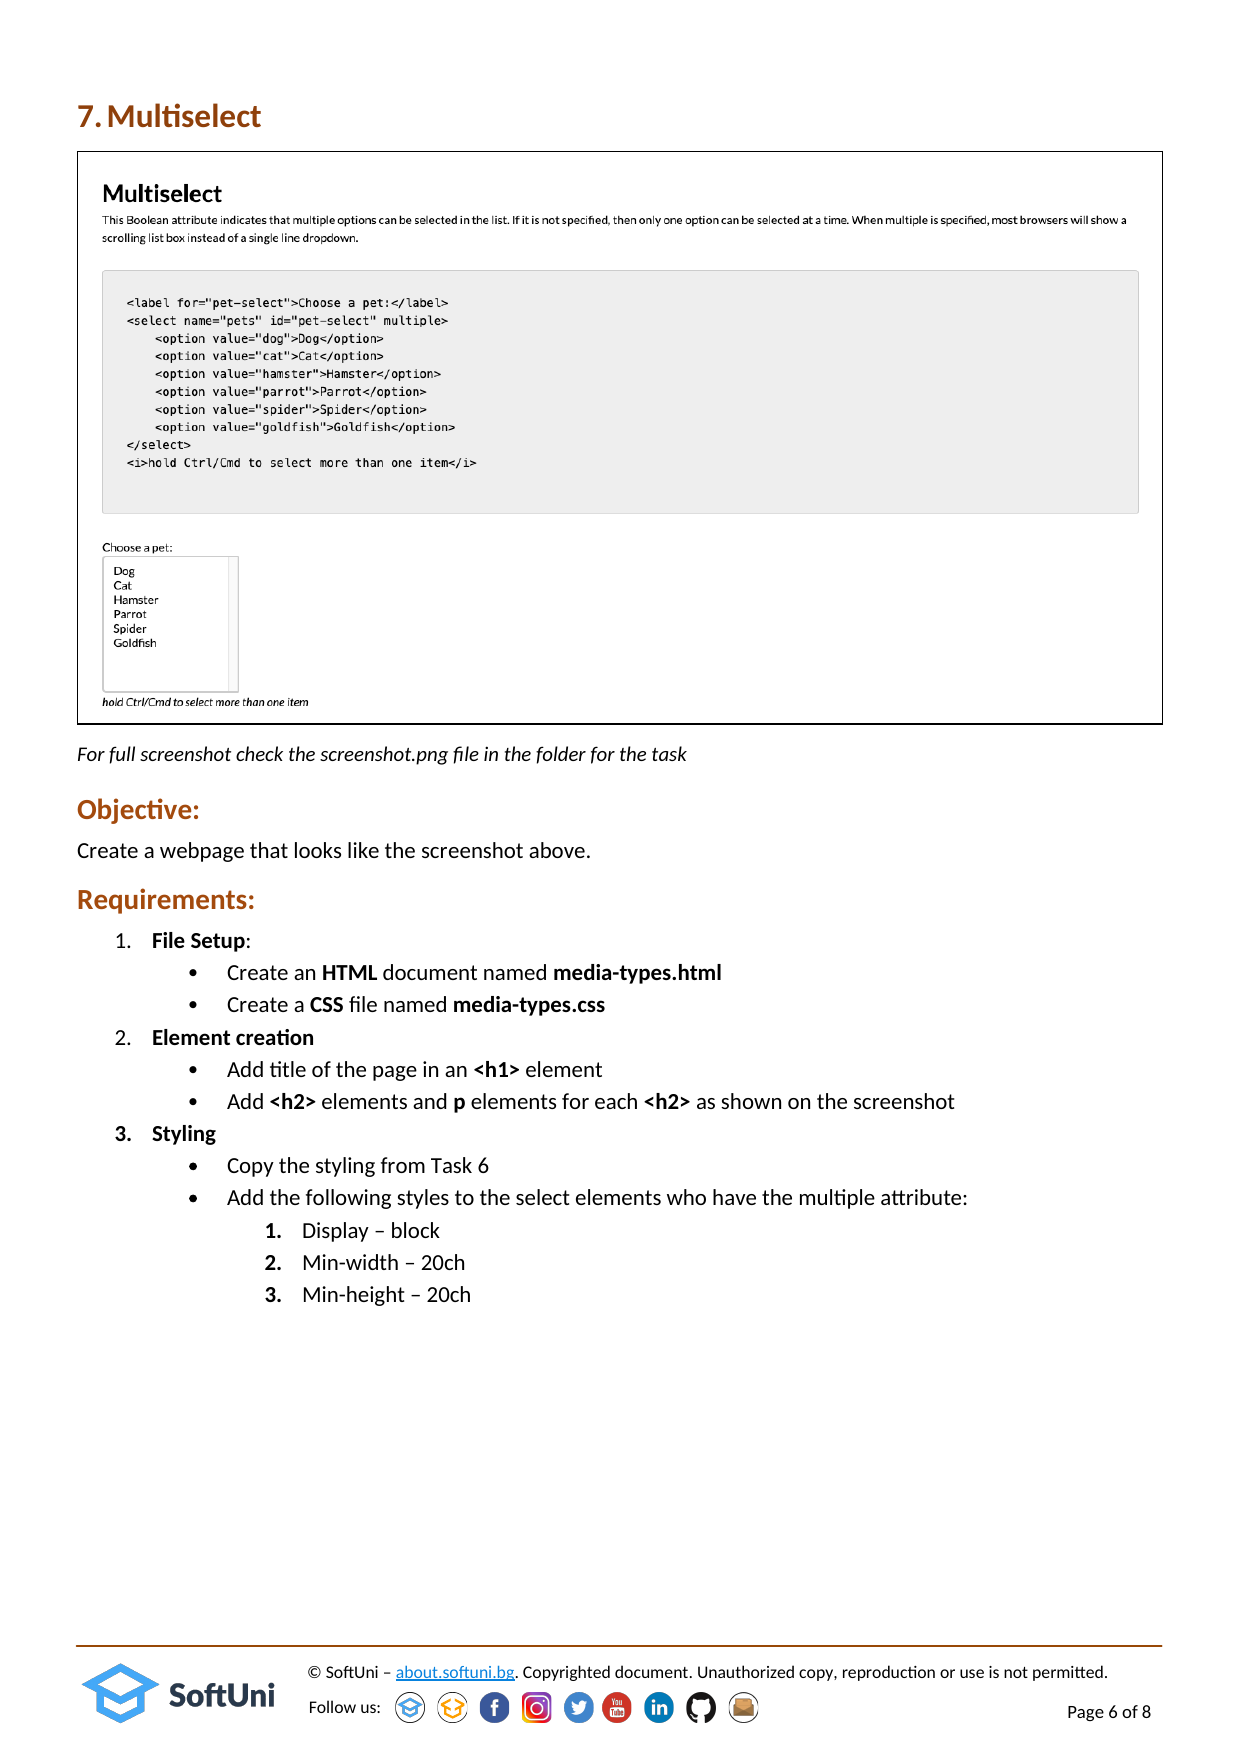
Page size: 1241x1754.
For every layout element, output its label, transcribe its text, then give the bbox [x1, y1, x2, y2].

list Element creation [114, 1023, 1163, 1051]
picture [75, 1658, 281, 1729]
picture [564, 1692, 594, 1723]
list Styling [114, 1119, 1163, 1147]
subtitle Requirements: [77, 881, 1163, 917]
list Copy the styling from Task 6 [189, 1151, 1163, 1179]
list Create an HTML document named media-types.html [189, 958, 1163, 986]
picture [522, 1692, 552, 1723]
picture [479, 1692, 510, 1723]
text For full screenshot check the screenshot.png file in the folder for the task [77, 741, 1163, 767]
picture [686, 1692, 716, 1723]
list Display – block [264, 1216, 1163, 1244]
picture [78, 152, 1162, 723]
picture [602, 1692, 632, 1723]
picture [665, 1714, 674, 1723]
picture [395, 1692, 425, 1723]
list Add the following styles to the select elements who have the multiple attribute: [189, 1183, 1163, 1212]
list Min-width – 20ch [264, 1248, 1163, 1276]
picture [658, 1705, 667, 1714]
list Create a CSS file named media-types.css [189, 990, 1163, 1018]
picture [437, 1692, 468, 1723]
subtitle Objective: [77, 791, 1163, 827]
picture [665, 1692, 674, 1701]
list Add <h2> elements and p elements for each <h2> as shown on the screenshot [189, 1087, 1163, 1115]
picture [644, 1714, 653, 1723]
list Min-height – 20ch [264, 1280, 1163, 1308]
list Add title of the page in an <h1> element [189, 1055, 1163, 1083]
list File Setup: [114, 926, 1163, 954]
subtitle Multiselect [77, 95, 1163, 136]
picture [728, 1692, 759, 1723]
picture [644, 1692, 653, 1701]
text Create a webpage that looks like the screenshot above. [77, 836, 1163, 864]
